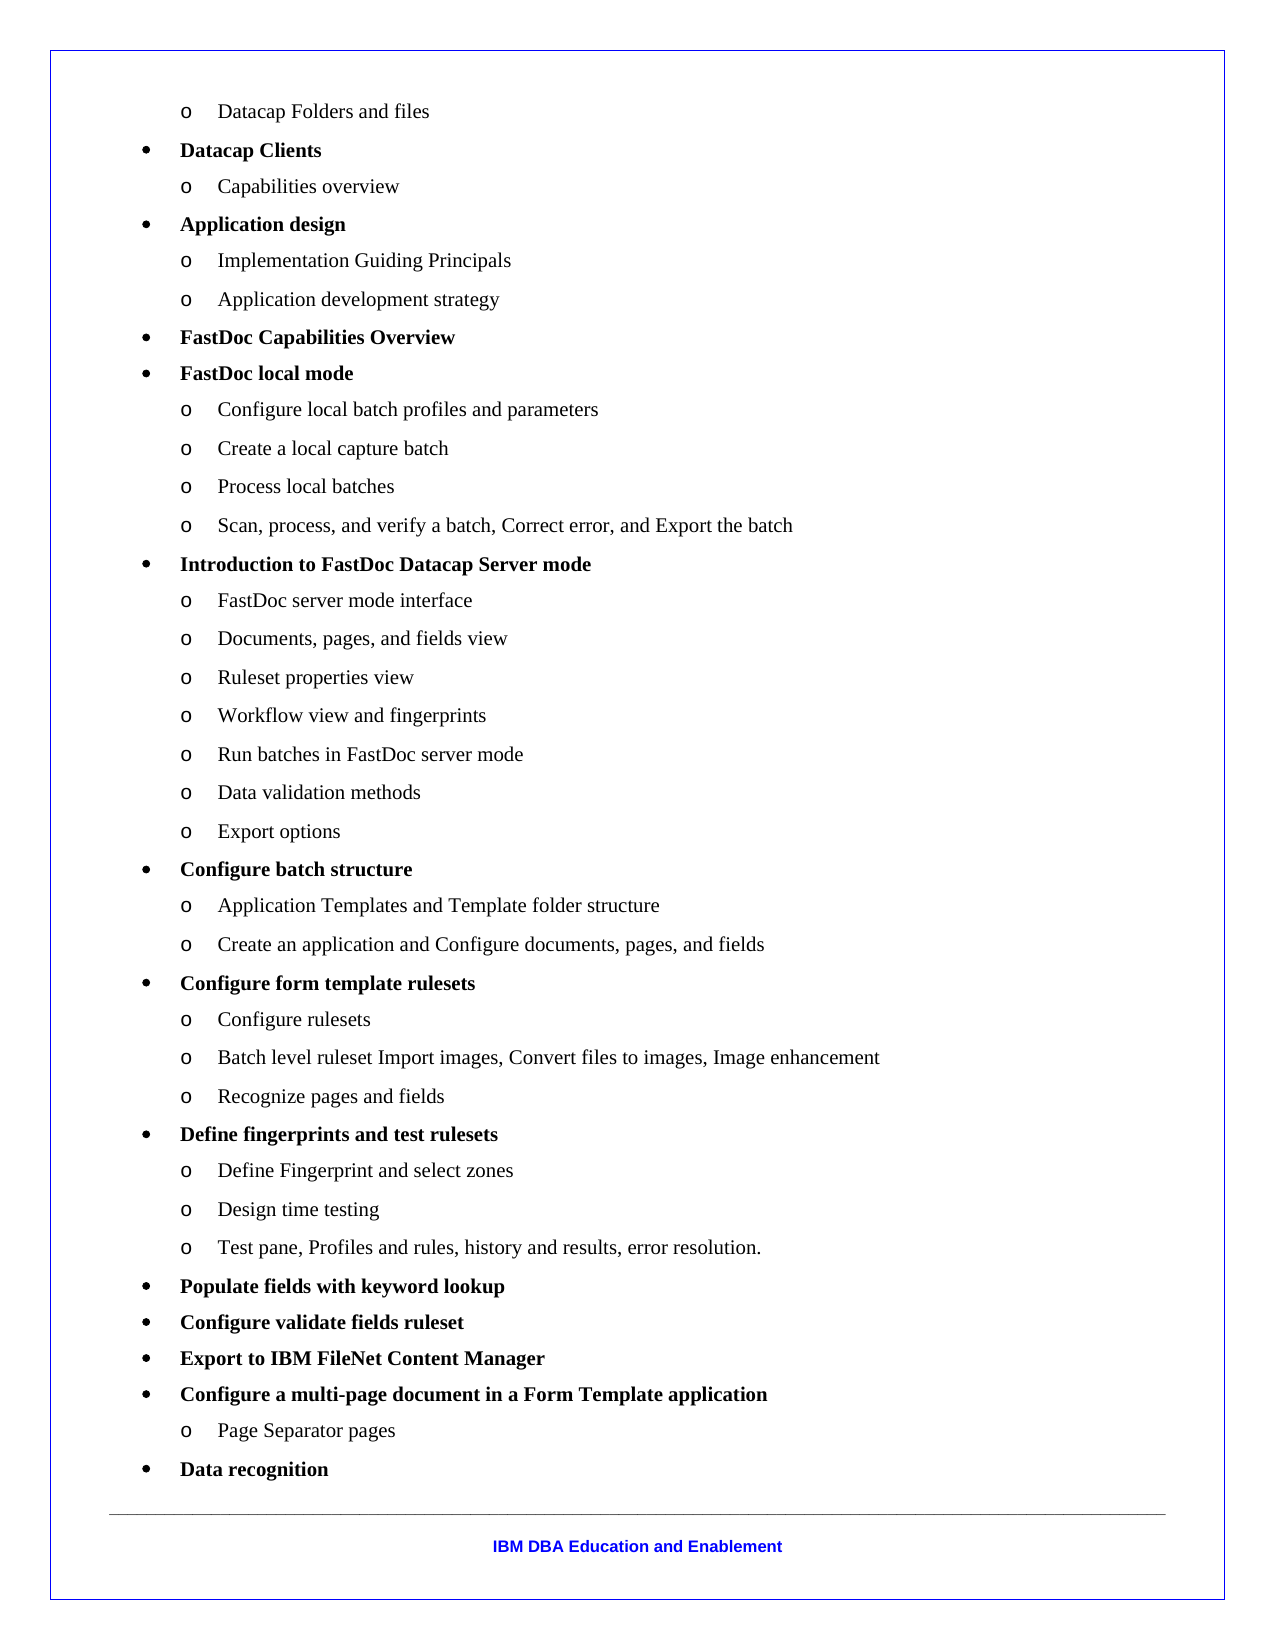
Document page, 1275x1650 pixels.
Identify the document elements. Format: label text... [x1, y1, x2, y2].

list Configure batch structure [142, 857, 1170, 881]
list Configure a multi-page document in a Form Template application [142, 1382, 1170, 1406]
list Ruleset properties view [180, 665, 1170, 690]
list FastDoc local mode [142, 361, 1170, 385]
list Scan, process, and verify a batch, Correct error, and Export the batch [180, 513, 1170, 539]
list Create an application and Configure documents, pages, and fields [180, 932, 1170, 958]
list Test pane, Profiles and rules, history and results, error resolution. [180, 1235, 1170, 1261]
list FastDoc server mode interface [180, 588, 1170, 613]
list Documents, pages, and fields view [180, 626, 1170, 652]
list Batch level ruleset Import images, Convert files to images, Image enhancement [180, 1045, 1170, 1071]
list Configure rulesets [180, 1007, 1170, 1032]
list Export options [180, 819, 1170, 844]
list Application development strategy [180, 287, 1170, 312]
list Define fingerprints and test rulesets [142, 1122, 1170, 1146]
list Process local batches [180, 474, 1170, 500]
list Configure local batch profiles and parameters [180, 397, 1170, 423]
list Export to IBM FileNet Content Manager [142, 1346, 1170, 1370]
list Datacap Folders and files [180, 99, 1170, 125]
list FastDoc Capabilities Overview [142, 325, 1170, 349]
list Datacap Clients [142, 138, 1170, 162]
list Configure form template rulesets [142, 971, 1170, 994]
list Application design [142, 212, 1170, 236]
list Define Fingerprint and select zones [180, 1158, 1170, 1184]
list Populate fields with keyword lookup [142, 1274, 1170, 1298]
list Design time testing [180, 1197, 1170, 1222]
list Implementation Guiding Principals [180, 248, 1170, 274]
list Page Separator pages [180, 1418, 1170, 1444]
list Introduction to FastDoc Datacap Server mode [142, 552, 1170, 576]
list Create a local capture batch [180, 436, 1170, 462]
list Data recognition [142, 1457, 1170, 1481]
list Run batches in FastDoc server mode [180, 742, 1170, 767]
list Capabilities overview [180, 174, 1170, 199]
list Configure validate fields ruleset [142, 1310, 1170, 1334]
list Recognize pages and fields [180, 1084, 1170, 1109]
list Data validation methods [180, 780, 1170, 806]
list Workflow view and fingerprints [180, 703, 1170, 729]
list Application Templates and Template folder structure [180, 893, 1170, 919]
